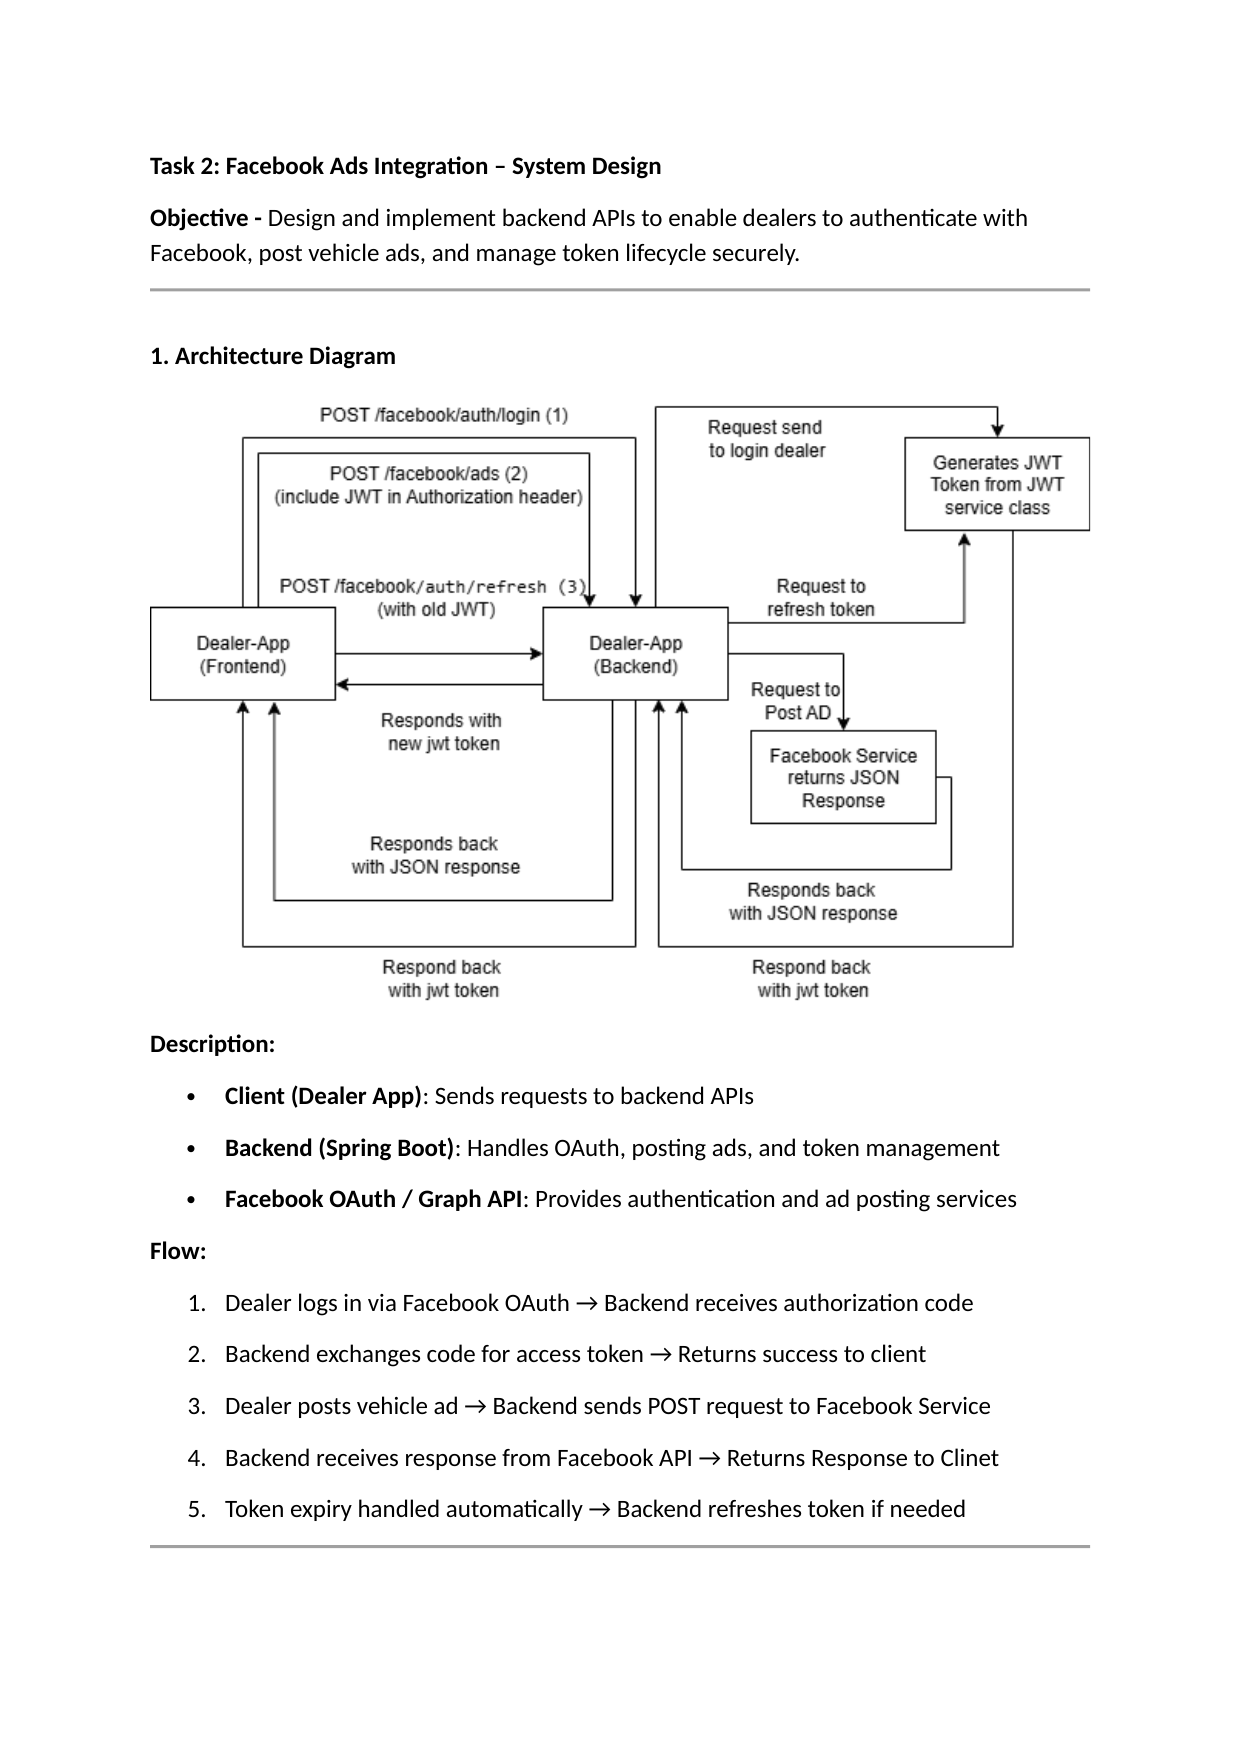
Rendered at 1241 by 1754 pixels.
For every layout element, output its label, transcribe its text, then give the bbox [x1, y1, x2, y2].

list Backend (Spring Boot): Handles OAuth, posting ads, and token management [187, 1132, 1090, 1162]
list Token expiry handled automatically → Backend refreshes token if needed [187, 1493, 1090, 1524]
text 1. Architecture Diagram [150, 340, 1090, 371]
list Dealer posts vehicle ad → Backend sends POST request to Facebook Service [187, 1390, 1090, 1421]
text Description: [150, 1028, 1090, 1059]
text Task 2: Facebook Ads Integration – System Design [150, 150, 1090, 181]
list Facebook OAuth / Graph API: Provides authentication and ad posting services [187, 1183, 1090, 1214]
list Client (Dealer App): Sends requests to backend APIs [187, 1080, 1090, 1111]
text Objective - Design and implement backend APIs to enable dealers to authenticate with Facebook, post vehicle ads, and manage token lifecycle securely. [150, 202, 1090, 267]
list Dealer logs in via Facebook OAuth → Backend receives authorization code [187, 1287, 1090, 1317]
picture [150, 391, 1091, 1008]
list Backend receives response from Facebook API → Returns Response to Clinet [187, 1442, 1090, 1472]
list Backend exchanges code for access token → Returns success to client [187, 1338, 1090, 1369]
text Flow: [150, 1235, 1090, 1266]
